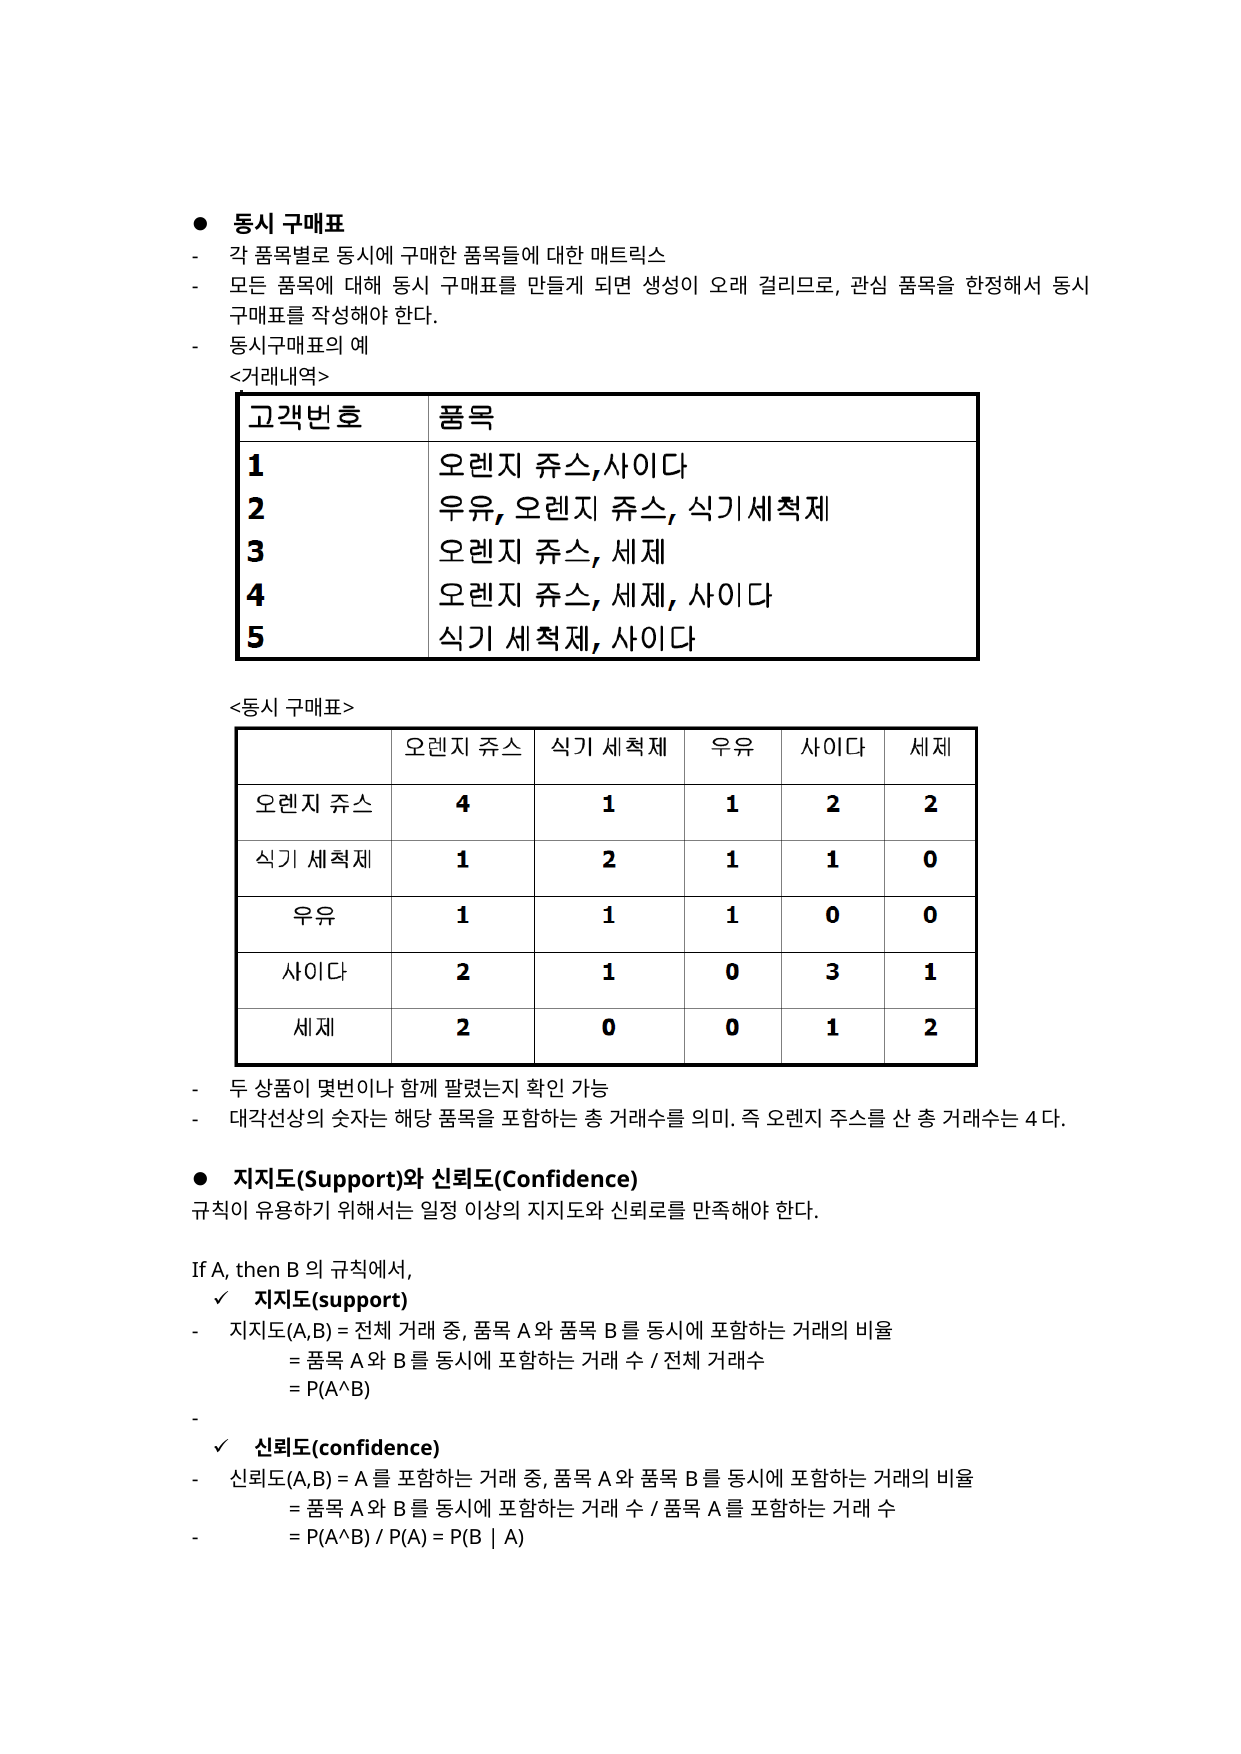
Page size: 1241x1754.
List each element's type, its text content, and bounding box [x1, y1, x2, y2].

subtitle 동시 구매표 [192, 206, 1090, 239]
subtitle 신뢰도(confidence) [212, 1431, 1090, 1462]
list 대각선상의 숫자는 해당 품목을 포함하는 총 거래수를 의미. 즉 오렌지 주스를 산 총 거래수는 4다. [192, 1102, 1090, 1133]
list 신뢰도(A,B) = A를 포함하는 거래 중, 품목 A와 품목 B를 동시에 포함하는 거래의 비율 = 품목 A와 B를 동시에 포함하는 거래 수 / 품목 A를 포함하는 거래 수 [192, 1462, 1090, 1522]
subtitle 지지도(Support)와 신뢰도(Confidence) [192, 1161, 1090, 1194]
text If A, then B 의 규칙에서, [192, 1253, 1090, 1284]
list 두 상품이 몇번이나 함께 팔렸는지 확인 가능 [192, 1072, 1090, 1102]
text 규칙이 유용하기 위해서는 일정 이상의 지지도와 신뢰로를 만족해야 한다. [192, 1194, 1090, 1225]
list = P(A^B) / P(A) = P(B | A) [192, 1522, 1090, 1551]
picture [229, 390, 982, 663]
list 동시구매표의 예 [192, 330, 1090, 360]
list 모든 품목에 대해 동시 구매표를 만들게 되면 생성이 오래 걸리므로, 관심 품목을 한정해서 동시 구매표를 작성해야 한다. [192, 269, 1090, 330]
subtitle 지지도(support) [212, 1284, 1090, 1314]
list 지지도(A,B) = 전체 거래 중, 품목 A와 품목 B를 동시에 포함하는 거래의 비율 = 품목 A와 B를 동시에 포함하는 거래 수 / 전체 거래수 = P(A^B) [192, 1314, 1090, 1403]
list <동시 구매표> [229, 691, 1090, 721]
picture [229, 721, 982, 1073]
list 각 품목별로 동시에 구매한 품목들에 대한 매트릭스 [192, 239, 1090, 269]
